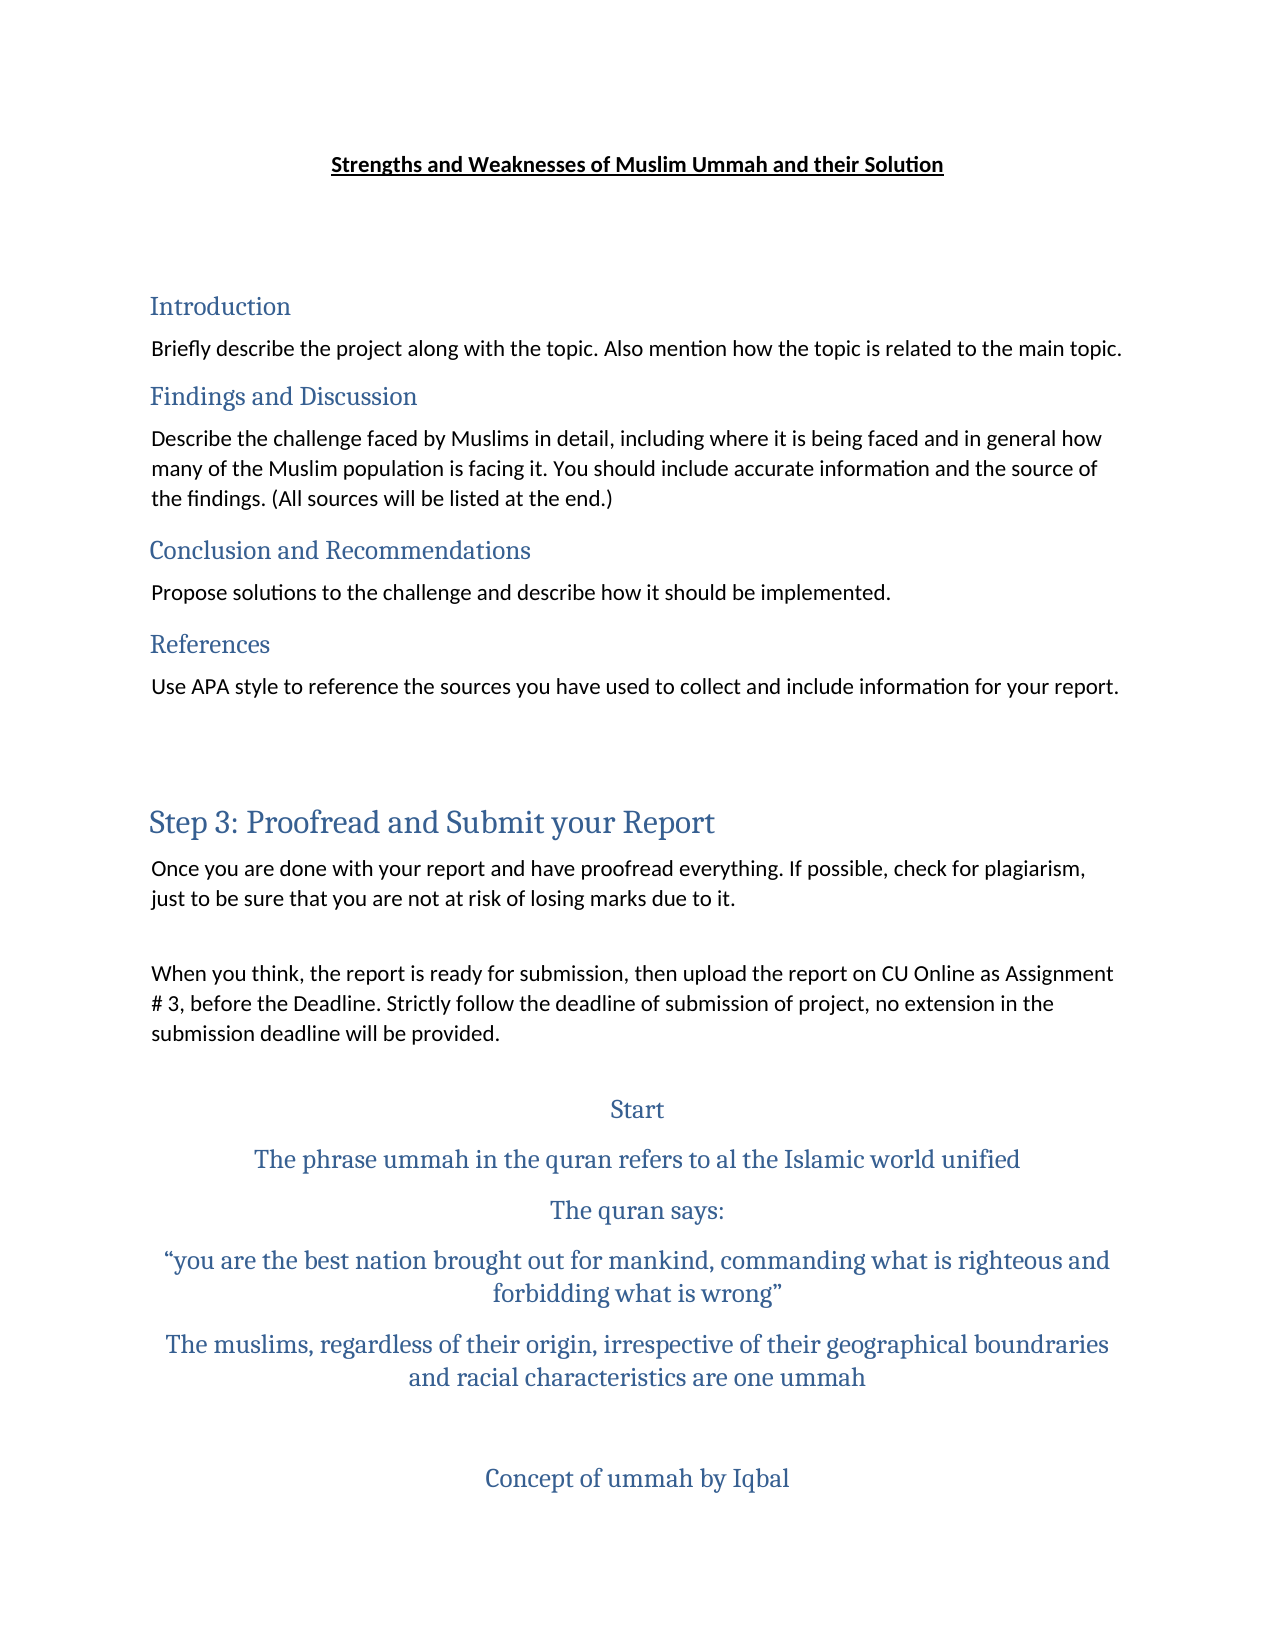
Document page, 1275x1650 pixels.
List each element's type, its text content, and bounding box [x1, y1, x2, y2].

text Conclusion and Recommendations [149, 535, 1127, 566]
text Strengths and Weaknesses of Muslim Ummah and their Solution [150, 150, 1125, 178]
text The quran says: [150, 1195, 1125, 1226]
text The muslims, regardless of their origin, irrespective of their geographical boundraries and racial characteristics are one ummah [150, 1329, 1125, 1393]
text Briefly describe the project along with the topic. Also mention how the topic is related to the main topic. [150, 334, 1125, 362]
text When you think, the report is ready for submission, then upload the report on CU Online as Assignment # 3, before the Deadline. Strictly follow the deadline of submission of project, no extension in the submission deadline will be provided. [151, 959, 1125, 1047]
text Once you are done with your report and have proofread everything. If possible, check for plagiarism, just to be sure that you are not at risk of losing marks due to it. [151, 854, 1125, 912]
text Step 3: Proofread and Submit your Report [149, 803, 1127, 842]
text Describe the challenge faced by Muslims in detail, including where it is being faced and in general how many of the Muslim population is facing it. You should include accurate information and the source of the findings. (All sources will be listed at the end.) [151, 424, 1125, 513]
text Introduction [149, 291, 1127, 322]
text Concept of ummah by Iqbal [150, 1463, 1125, 1494]
text Findings and Discussion [149, 381, 1127, 412]
text Propose solutions to the challenge and describe how it should be implemented. [151, 578, 1125, 607]
text References [149, 629, 1127, 660]
text Use APA style to reference the sources you have used to collect and include information for your report. [151, 672, 1125, 700]
text “you are the best nation brought out for mankind, commanding what is righteous and forbidding what is wrong” [150, 1245, 1125, 1309]
text Start [150, 1094, 1125, 1125]
text The phrase ummah in the quran refers to al the Islamic world unified [150, 1144, 1125, 1176]
